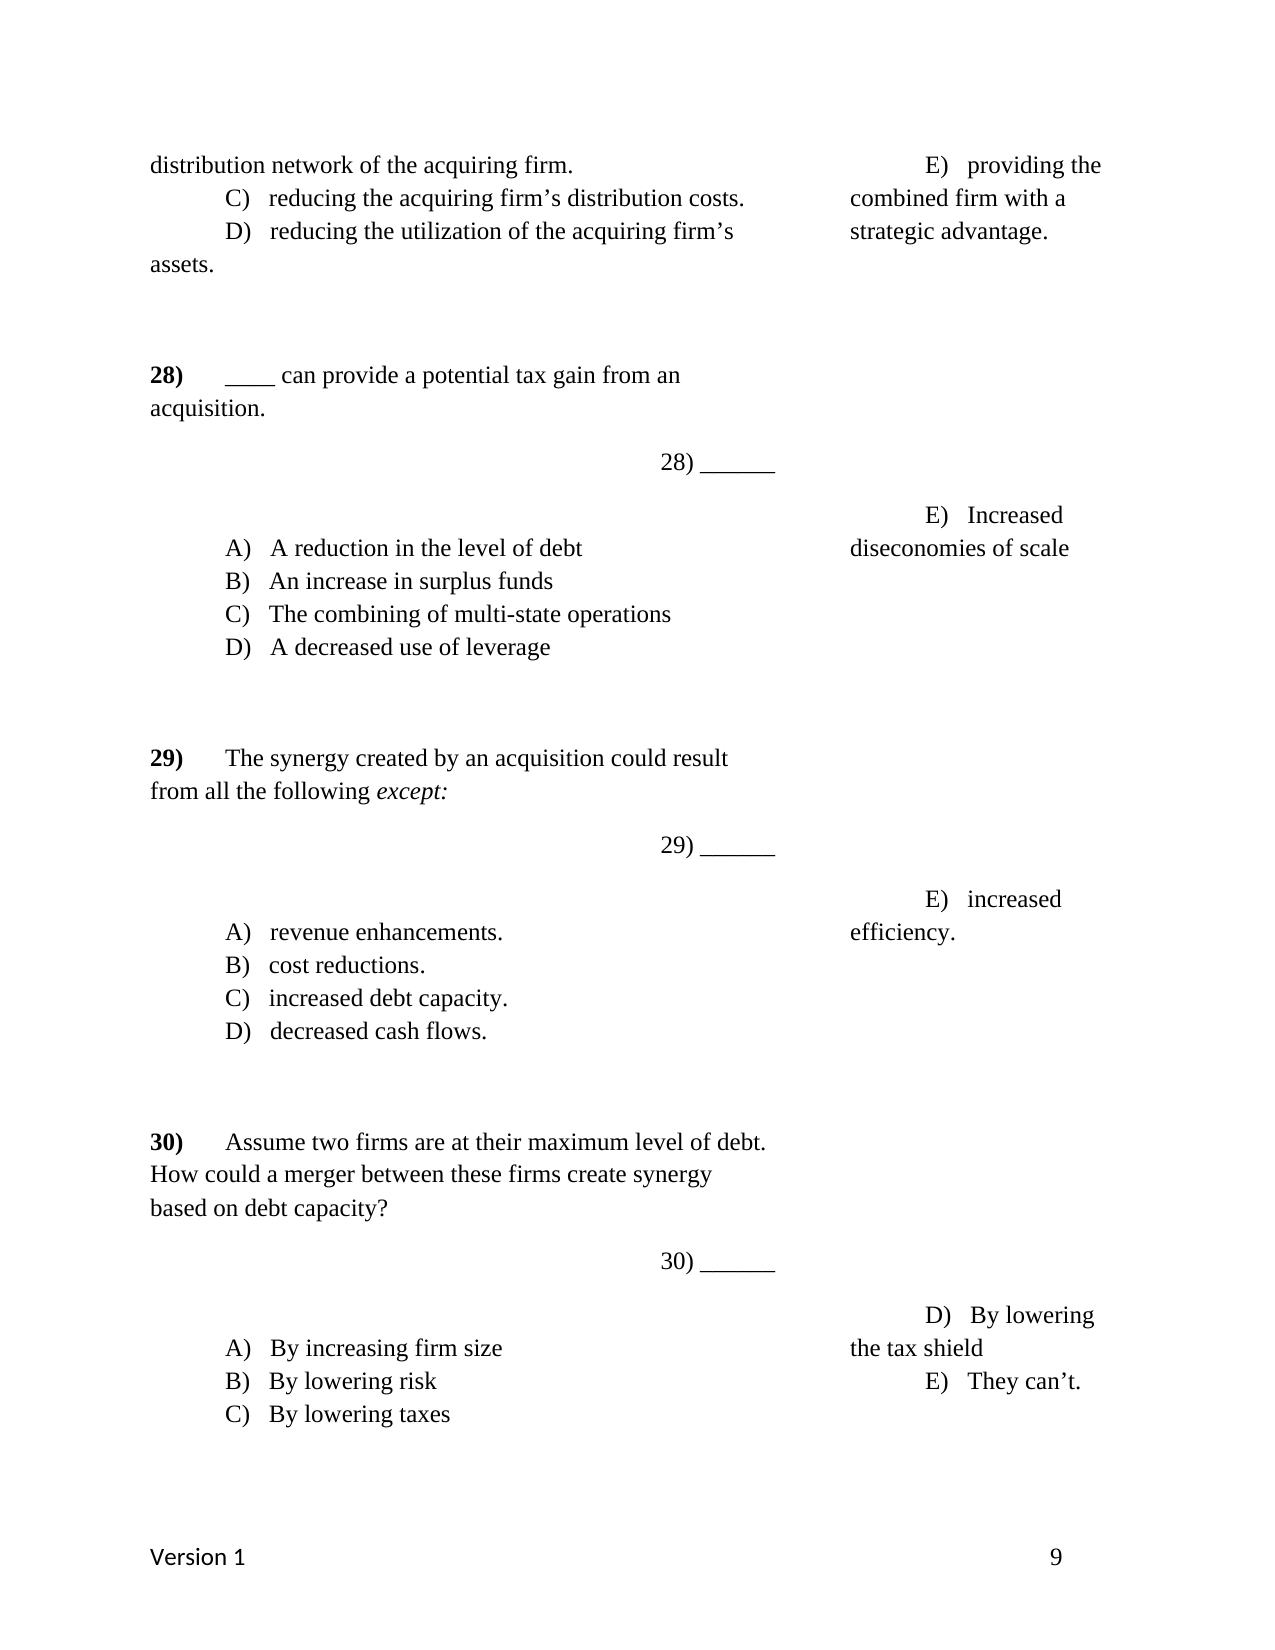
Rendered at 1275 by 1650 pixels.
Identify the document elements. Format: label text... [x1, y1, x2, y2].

text 30) Assume two firms are at their maximum level of debt. How could a merger between these firms create synergy based on debt capacity? [150, 1127, 775, 1221]
text 29) ______ [150, 830, 775, 859]
text 28) ____ can provide a potential tax gain from an acquisition. [150, 360, 775, 421]
text A) A reduction in the level of debt B) An increase in surplus funds C) The combining of multi-state operations D) A decreased use of leverage E) Increased diseconomies of scale [850, 500, 1125, 595]
text A) A reduction in the level of debt B) An increase in surplus funds C) The combining of multi-state operations D) A decreased use of leverage E) Increased diseconomies of scale [150, 500, 775, 661]
text A) revenue enhancements. B) cost reductions. C) increased debt capacity. D) decreased cash flows. E) increased efficiency. [150, 884, 775, 1045]
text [850, 150, 1125, 278]
text 30) ______ [150, 1246, 775, 1275]
text A) By increasing firm size B) By lowering risk C) By lowering taxes D) By lowering the tax shield E) They can’t. [150, 1300, 775, 1428]
text A) By increasing firm size B) By lowering risk C) By lowering taxes D) By lowering the tax shield E) They can’t. [850, 1300, 1125, 1428]
text 28) ______ [150, 447, 775, 475]
text 29) The synergy created by an acquisition could result from all the following except: [150, 743, 775, 805]
text A) revenue enhancements. B) cost reductions. C) increased debt capacity. D) decreased cash flows. E) increased efficiency. [850, 884, 1125, 979]
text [150, 150, 775, 278]
